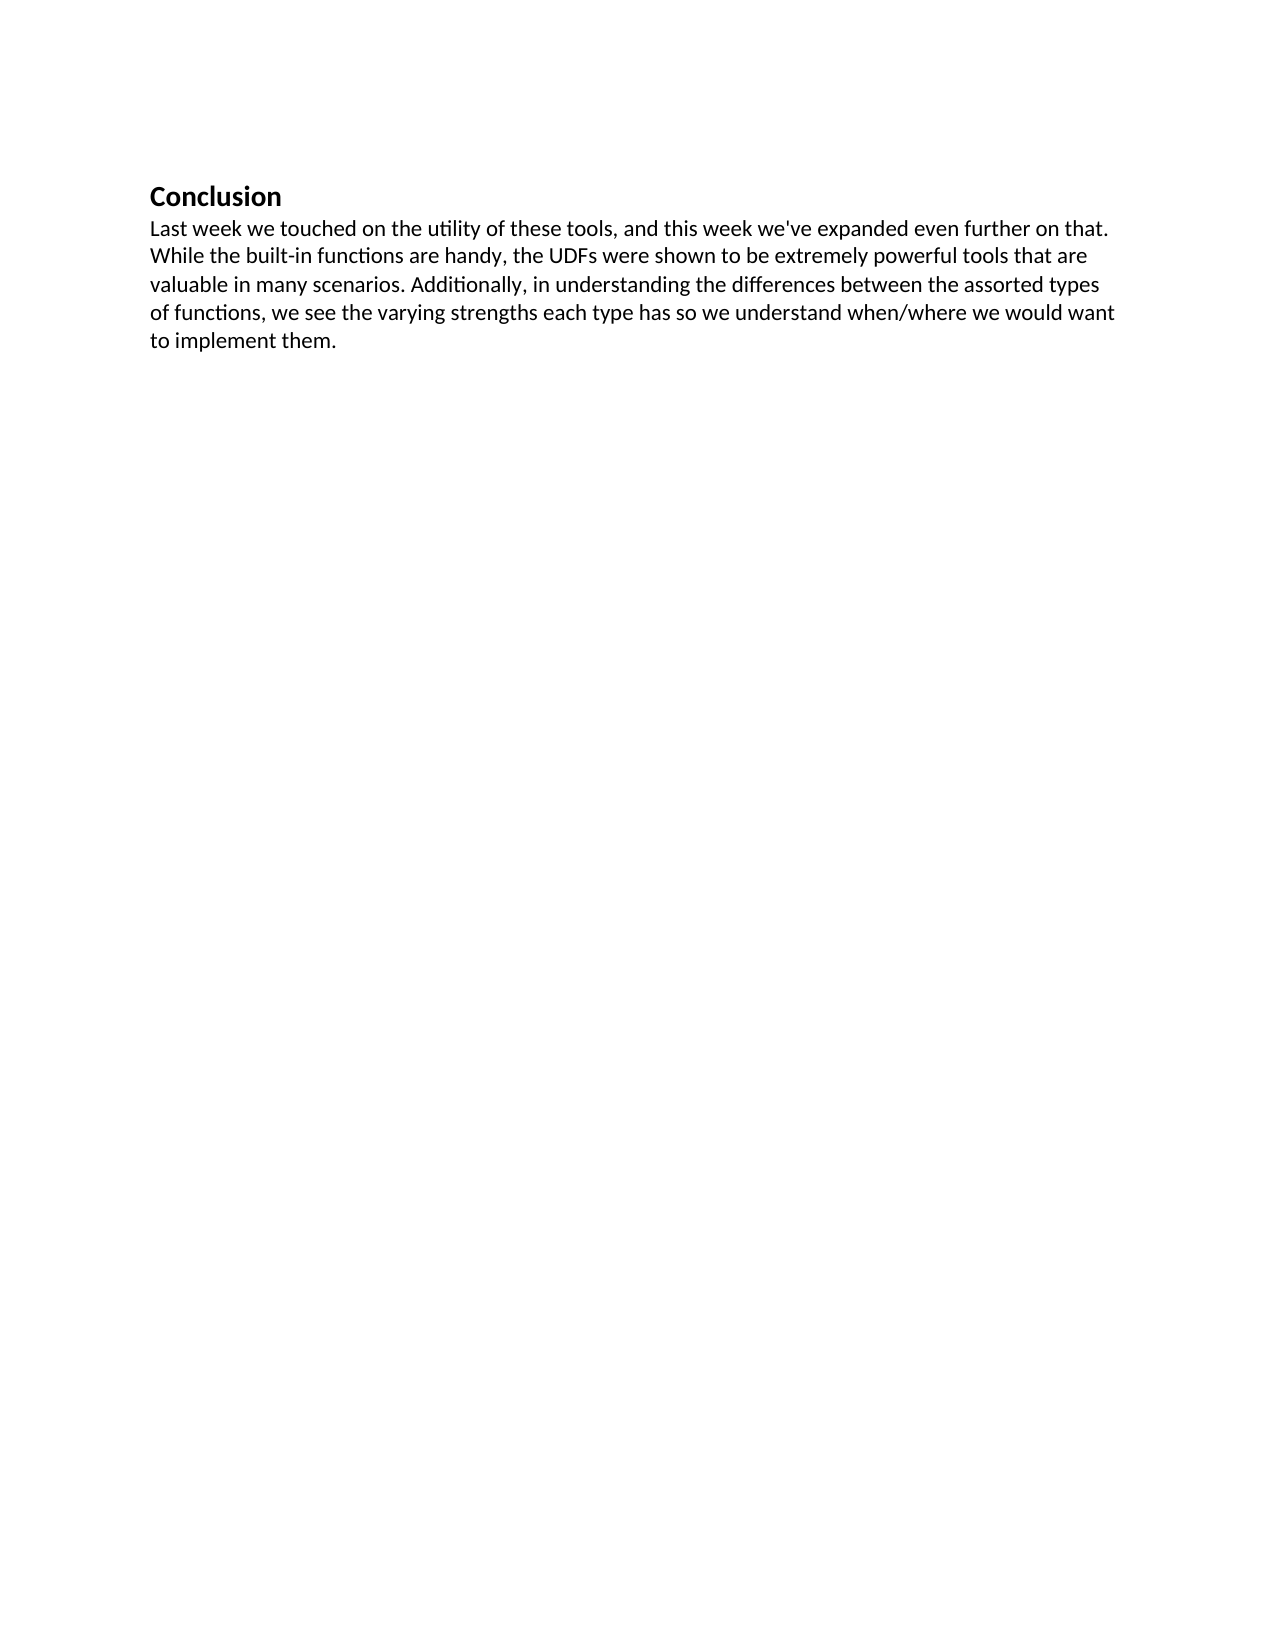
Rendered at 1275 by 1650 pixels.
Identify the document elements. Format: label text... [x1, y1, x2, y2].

text Last week we touched on the utility of these tools, and this week we've expanded even further on that. While the built-in functions are handy, the UDFs were shown to be extremely powerful tools that are valuable in many scenarios. Additionally, in understanding the differences between the assorted types of functions, we see the varying strengths each type has so we understand when/where we would want to implement them. [150, 214, 1125, 354]
text Conclusion [150, 178, 1125, 214]
